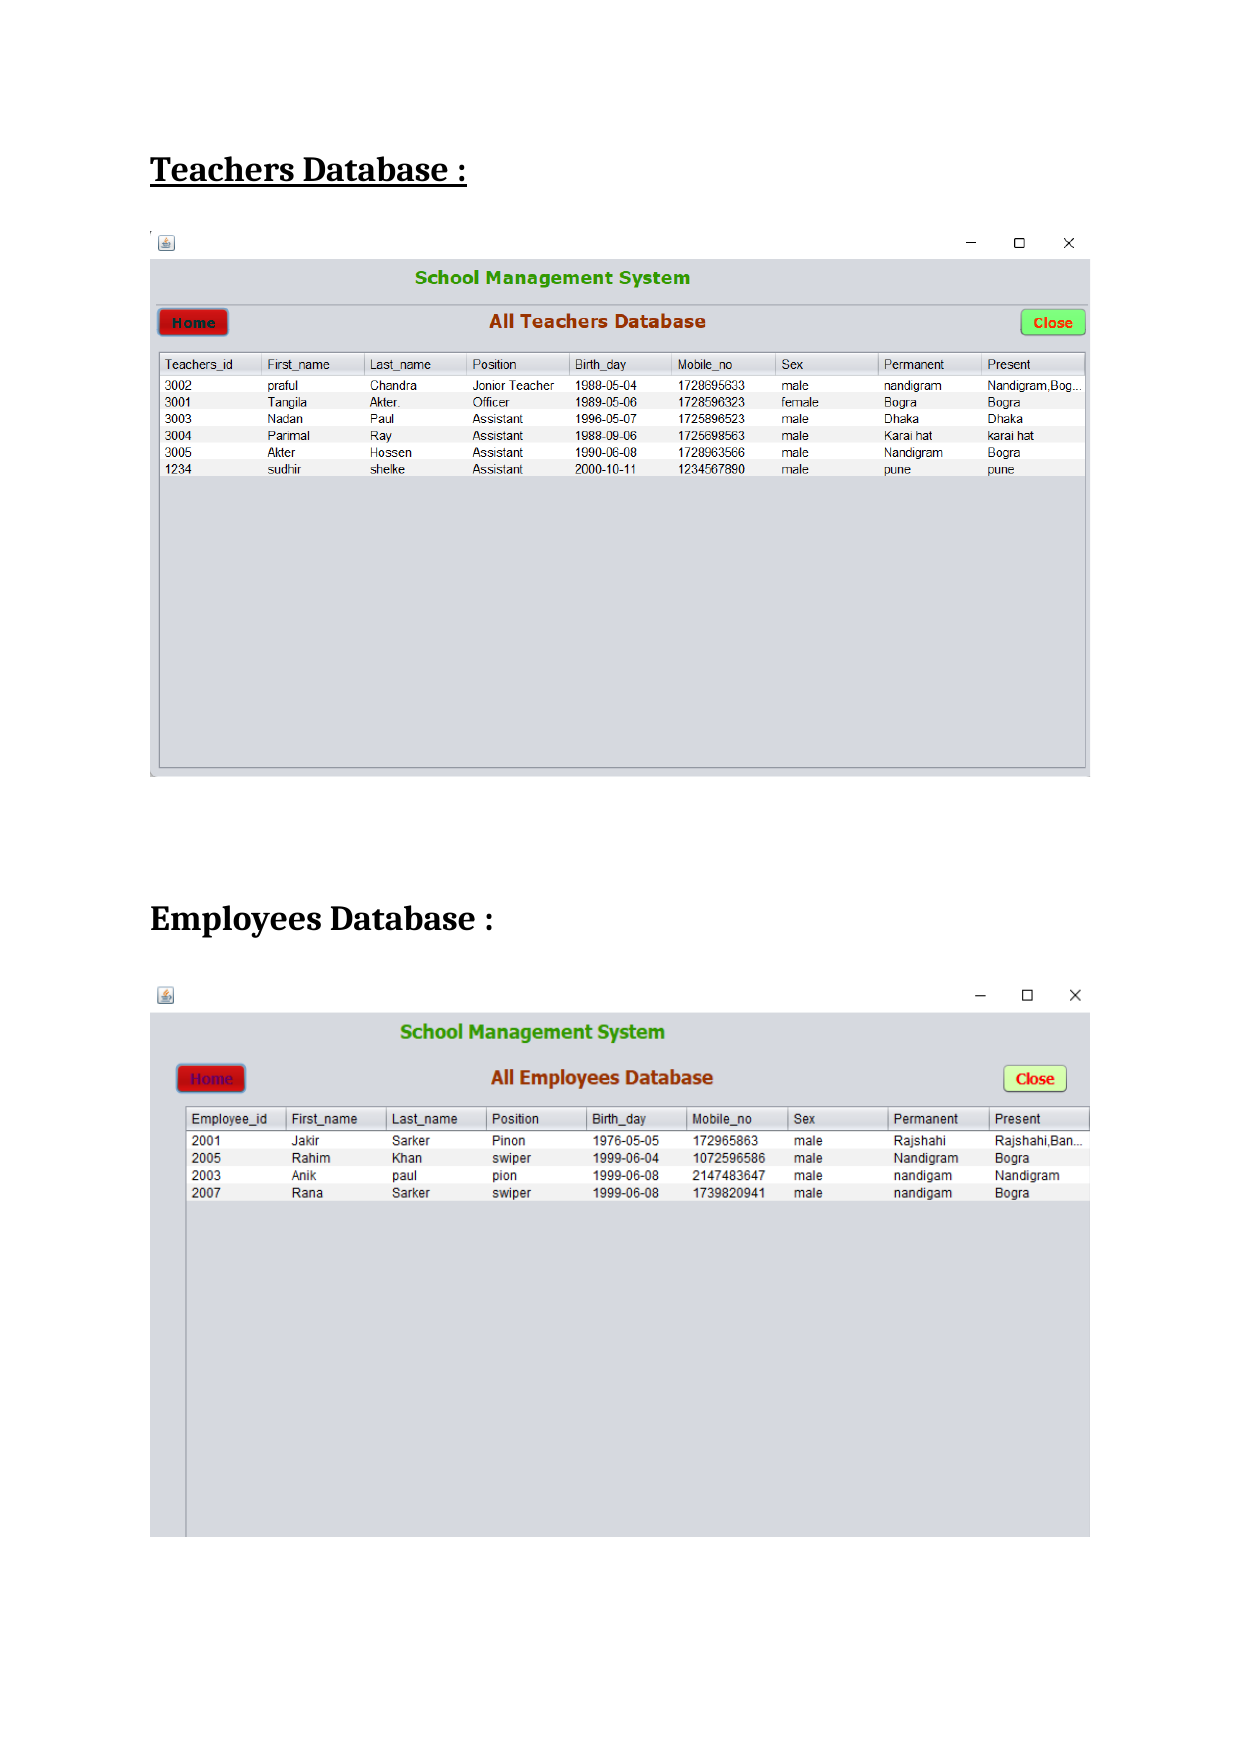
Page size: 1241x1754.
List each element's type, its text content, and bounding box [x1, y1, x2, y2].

text Teachers Database : [150, 150, 1090, 191]
picture [150, 980, 1090, 1537]
picture [150, 231, 1091, 777]
text Employees Database : [150, 899, 1090, 939]
